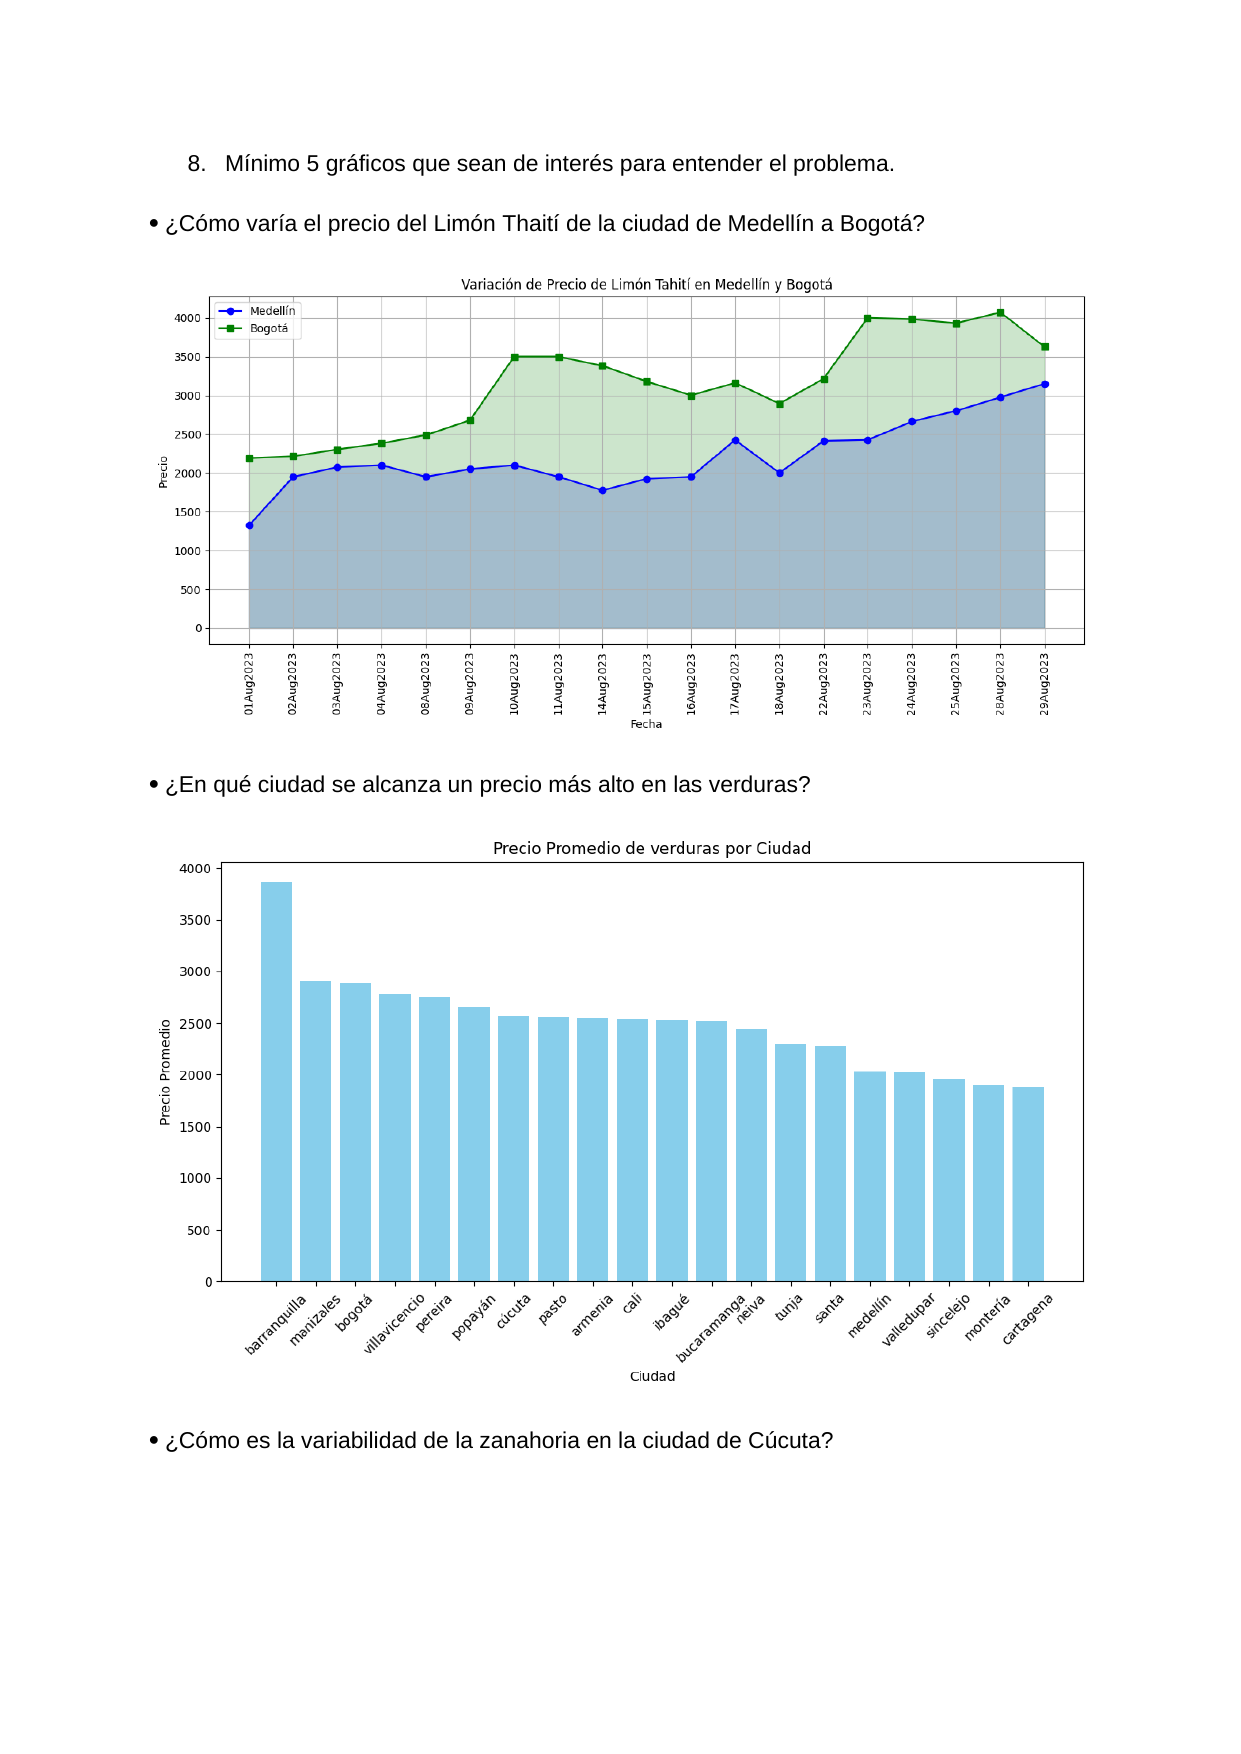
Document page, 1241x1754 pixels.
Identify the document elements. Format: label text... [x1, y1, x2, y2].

list ¿Cómo es la variabilidad de la zanahoria en la ciudad de Cúcuta? [150, 1427, 1090, 1453]
list Mínimo 5 gráficos que sean de interés para entender el problema. [187, 150, 1090, 176]
picture [150, 270, 1091, 738]
list ¿Cómo varía el precio del Limón Thaití de la ciudad de Medellín a Bogotá? [150, 210, 1090, 237]
picture [150, 831, 1091, 1393]
list ¿En qué ciudad se alcanza un precio más alto en las verduras? [150, 771, 1090, 798]
